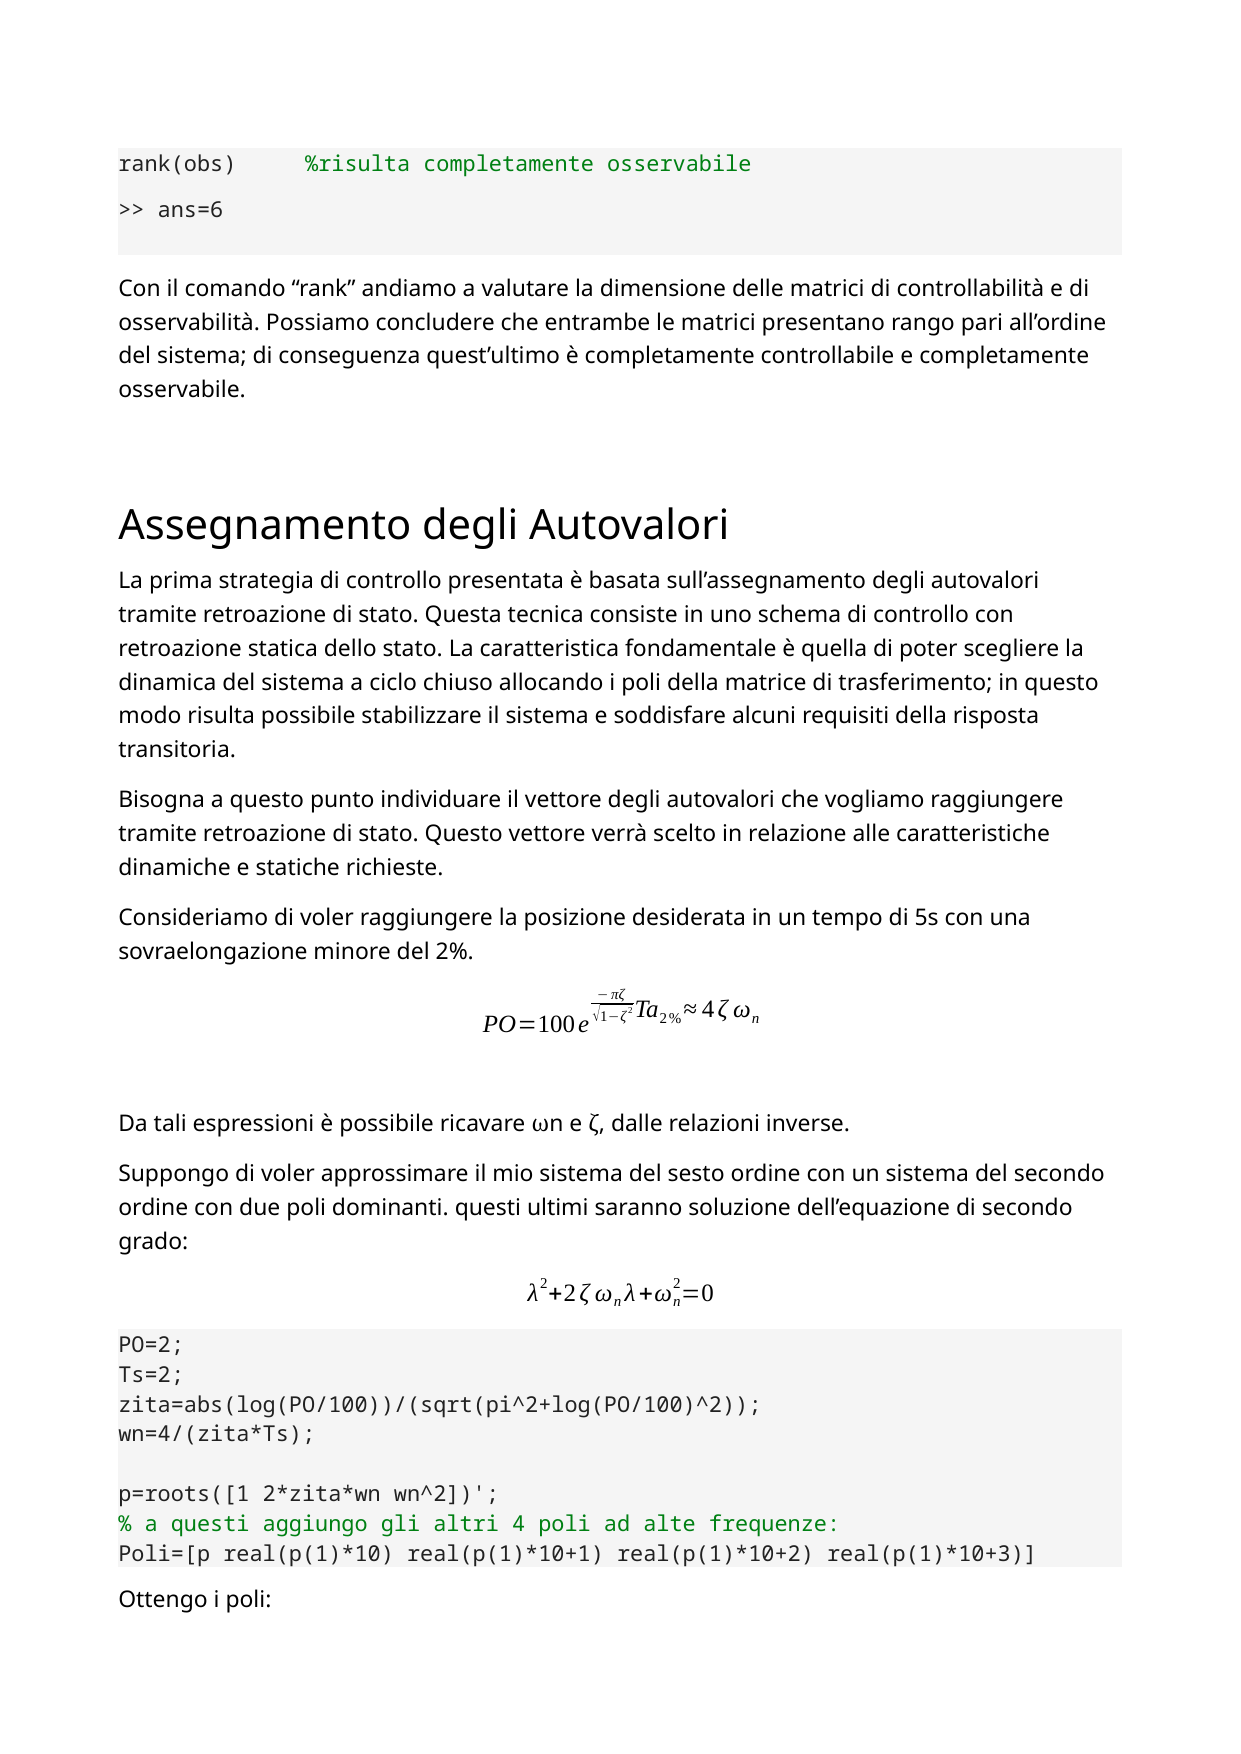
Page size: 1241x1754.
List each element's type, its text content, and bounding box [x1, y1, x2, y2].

text Ottengo i poli: [118, 1583, 1122, 1614]
text Con il comando “rank” andiamo a valutare la dimensione delle matrici di controllabilità e di osservabilità. Possiamo concludere che entrambe le matrici presentano rango pari all’ordine del sistema; di conseguenza quest’ultimo è completamente controllabile e completamente osservabile. [118, 272, 1122, 404]
text >> ans=6 [118, 194, 1122, 255]
text Da tali espressioni è possibile ricavare ωn e ζ, dalle relazioni inverse. [118, 1107, 1122, 1138]
text Poli=[p real(p(1)*10) real(p(1)*10+1) real(p(1)*10+2) real(p(1)*10+3)] [118, 1538, 1122, 1567]
text Consideriamo di voler raggiungere la posizione desiderata in un tempo di 5s con una sovraelongazione minore del 2%. [118, 901, 1122, 966]
text wn=4/(zita*Ts); [118, 1418, 1122, 1448]
subtitle Assegnamento degli Autovalori [118, 495, 1122, 551]
text PO=2; [118, 1329, 1122, 1359]
text p=roots([1 2*zita*wn wn^2])'; [118, 1478, 1122, 1508]
text Ts=2; [118, 1359, 1122, 1389]
text % a questi aggiungo gli altri 4 poli ad alte frequenze: [118, 1508, 1122, 1538]
text La prima strategia di controllo presentata è basata sull’assegnamento degli autovalori tramite retroazione di stato. Questa tecnica consiste in uno schema di controllo con retroazione statica dello stato. La caratteristica fondamentale è quella di poter scegliere la dinamica del sistema a ciclo chiuso allocando i poli della matrice di trasferimento; in questo modo risulta possibile stabilizzare il sistema e soddisfare alcuni requisiti della risposta transitoria. [118, 564, 1122, 764]
text Bisogna a questo punto individuare il vettore degli autovalori che vogliamo raggiungere tramite retroazione di stato. Questo vettore verrà scelto in relazione alle caratteristiche dinamiche e statiche richieste. [118, 783, 1122, 882]
text zita=abs(log(PO/100))/(sqrt(pi^2+log(PO/100)^2)); [118, 1389, 1122, 1418]
text rank(obs) %risulta completamente osservabile [118, 148, 1122, 177]
text Suppongo di voler approssimare il mio sistema del sesto ordine con un sistema del secondo ordine con due poli dominanti. questi ultimi saranno soluzione dell’equazione di secondo grado: [118, 1157, 1122, 1256]
